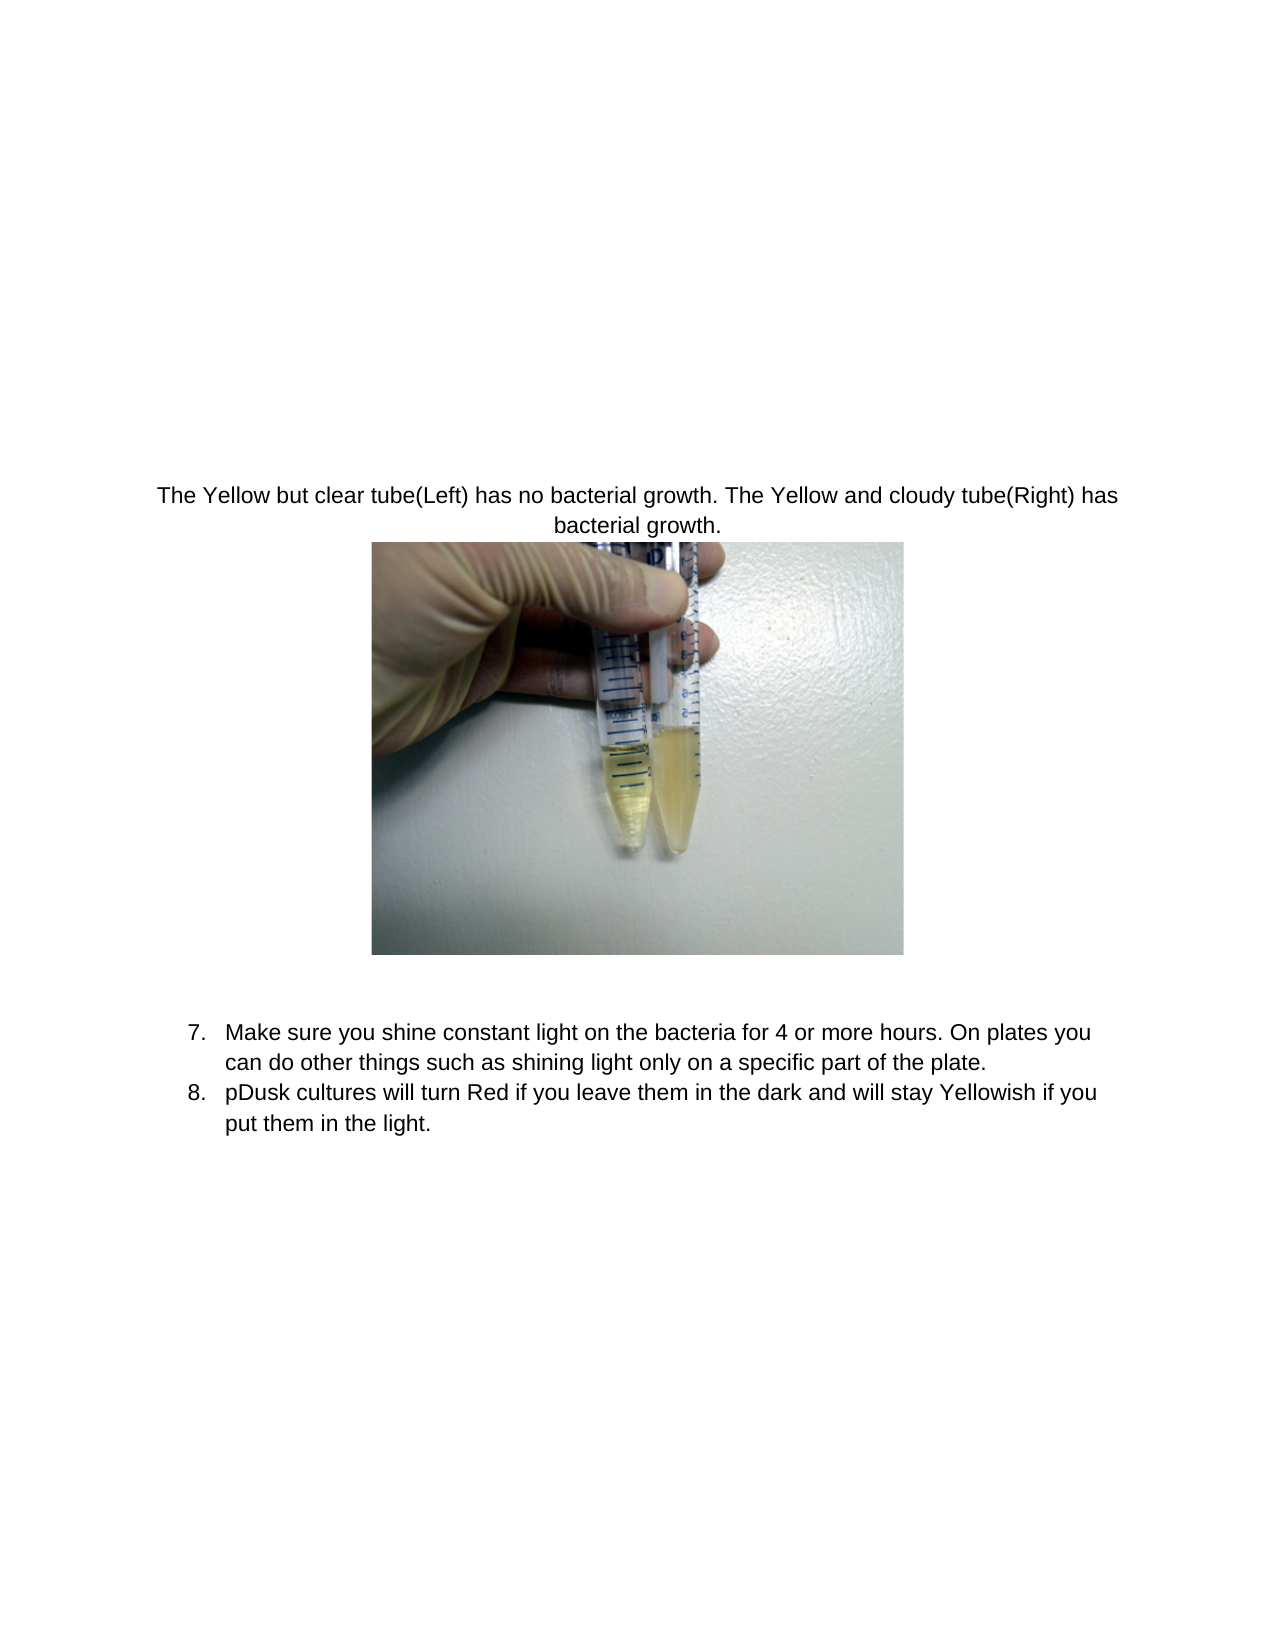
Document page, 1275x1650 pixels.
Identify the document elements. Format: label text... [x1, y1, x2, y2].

list Make sure you shine constant light on the bacteria for 4 or more hours. On plates you can do other things such as shining light only on a specific part of the plate. [187, 1019, 1125, 1075]
picture [371, 542, 904, 955]
list pDusk cultures will turn Red if you leave them in the dark and will stay Yellowish if you put them in the light. [187, 1079, 1125, 1136]
text The Yellow but clear tube(Left) has no bacterial growth. The Yellow and cloudy tube(Right) has bacterial growth. [150, 482, 1125, 539]
